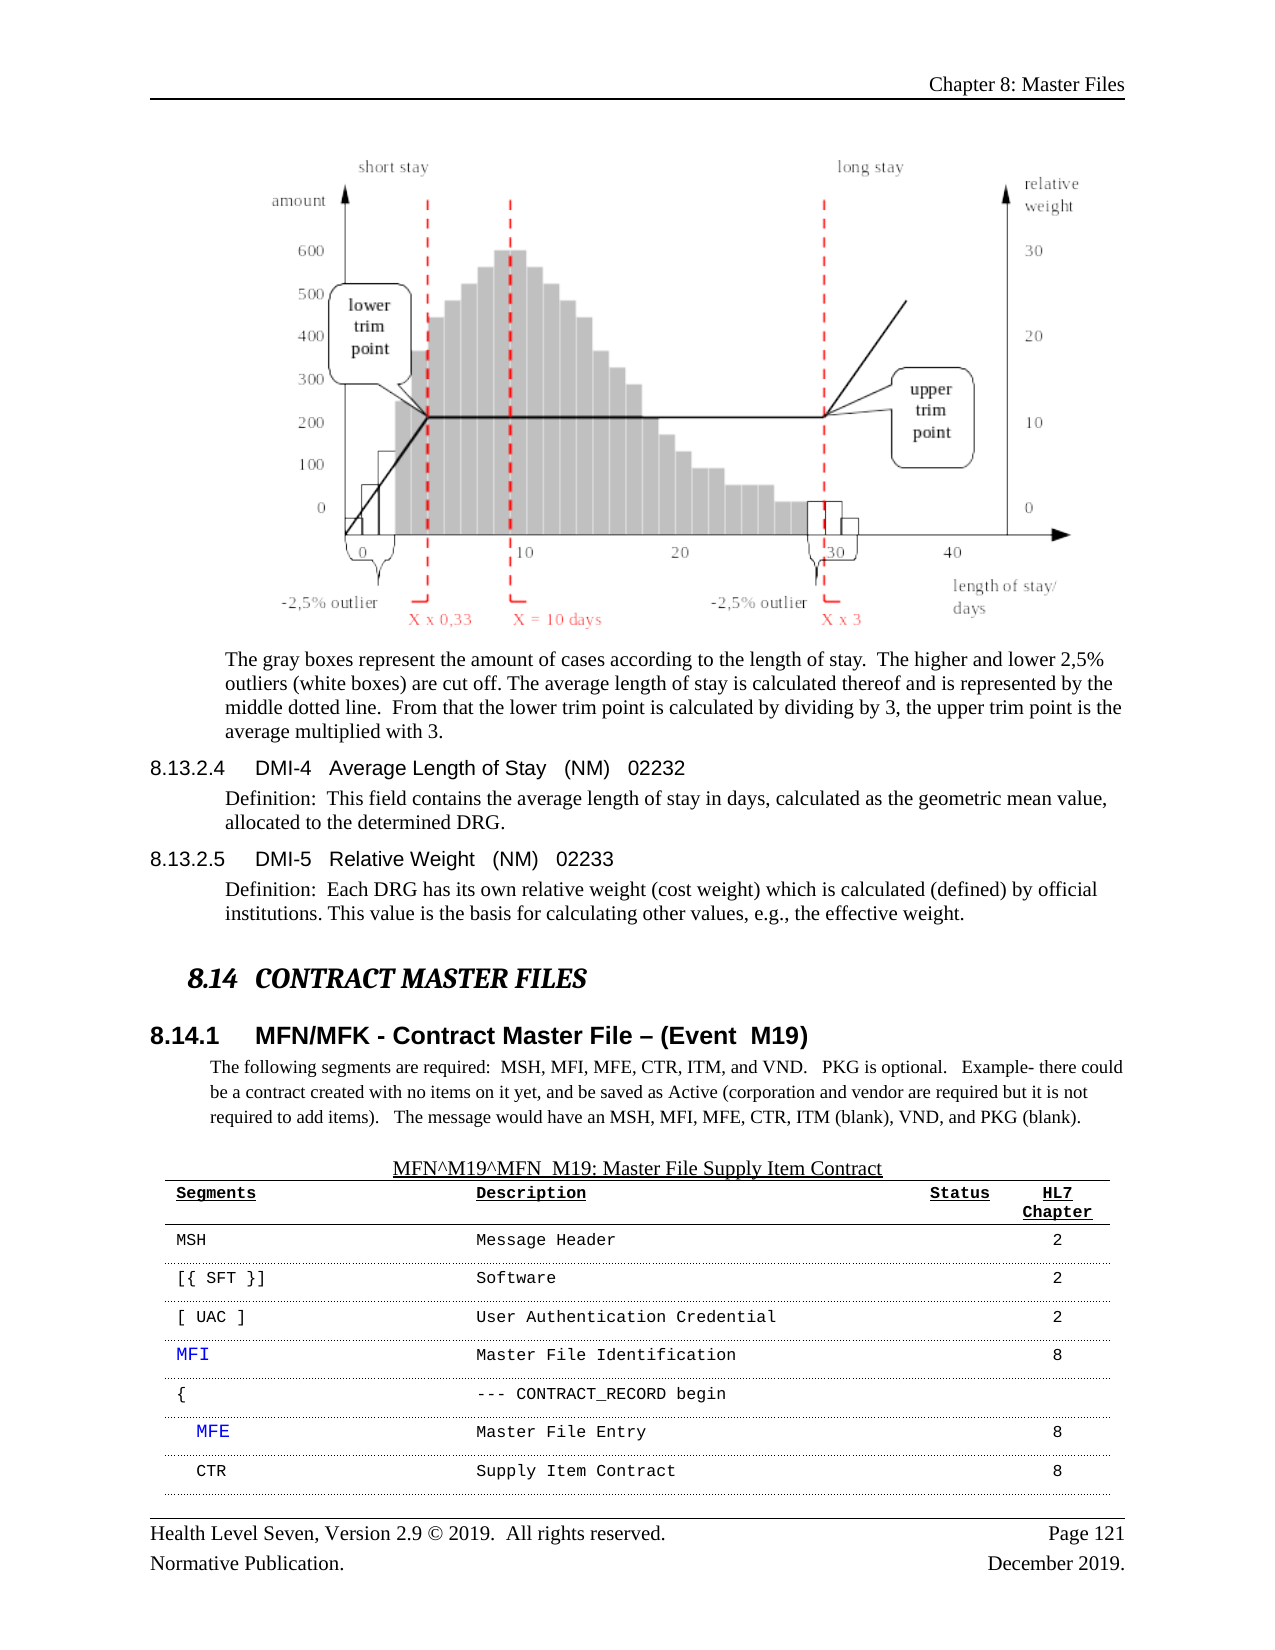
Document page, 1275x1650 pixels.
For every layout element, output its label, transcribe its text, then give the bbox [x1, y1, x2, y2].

subtitle DMI-4 Average Length of Stay (NM) 02232 [150, 756, 1125, 780]
subtitle MFN/MFK - Contract Master File – (Event M19) [150, 1021, 1125, 1050]
text MFN^M19^MFN_M19: Master File Supply Item Contract [150, 1156, 1125, 1179]
text Definition: This field contains the average length of stay in days, calculated as the geometric mean value, allocated to the determined DRG. [225, 786, 1125, 834]
text The gray boxes represent the amount of cases according to the length of stay. The higher and lower 2,5% outliers (white boxes) are cut off. The average length of stay is calculated thereof and is represented by the middle dotted line. From that the lower trim point is calculated by dividing by 3, the upper trim point is the average multiplied with 3. [225, 647, 1125, 743]
subtitle DMI-5 Relative Weight (NM) 02233 [150, 847, 1125, 871]
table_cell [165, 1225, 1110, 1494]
text The following segments are required: MSH, MFI, MFE, CTR, ITM, and VND. PKG is optional. Example- there could be a contract created with no items on it yet, and be saved as Active (corporation and vendor are required but it is not required to add items). The message would have an MSH, MFI, MFE, CTR, ITM (blank), VND, and PKG (blank). [210, 1056, 1125, 1127]
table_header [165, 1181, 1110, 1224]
subtitle Contract Master Files [187, 963, 1125, 996]
text Definition: Each DRG has its own relative weight (cost weight) which is calculated (defined) by official institutions. This value is the basis for calculating other values, e.g., the effective weight. [225, 877, 1125, 925]
